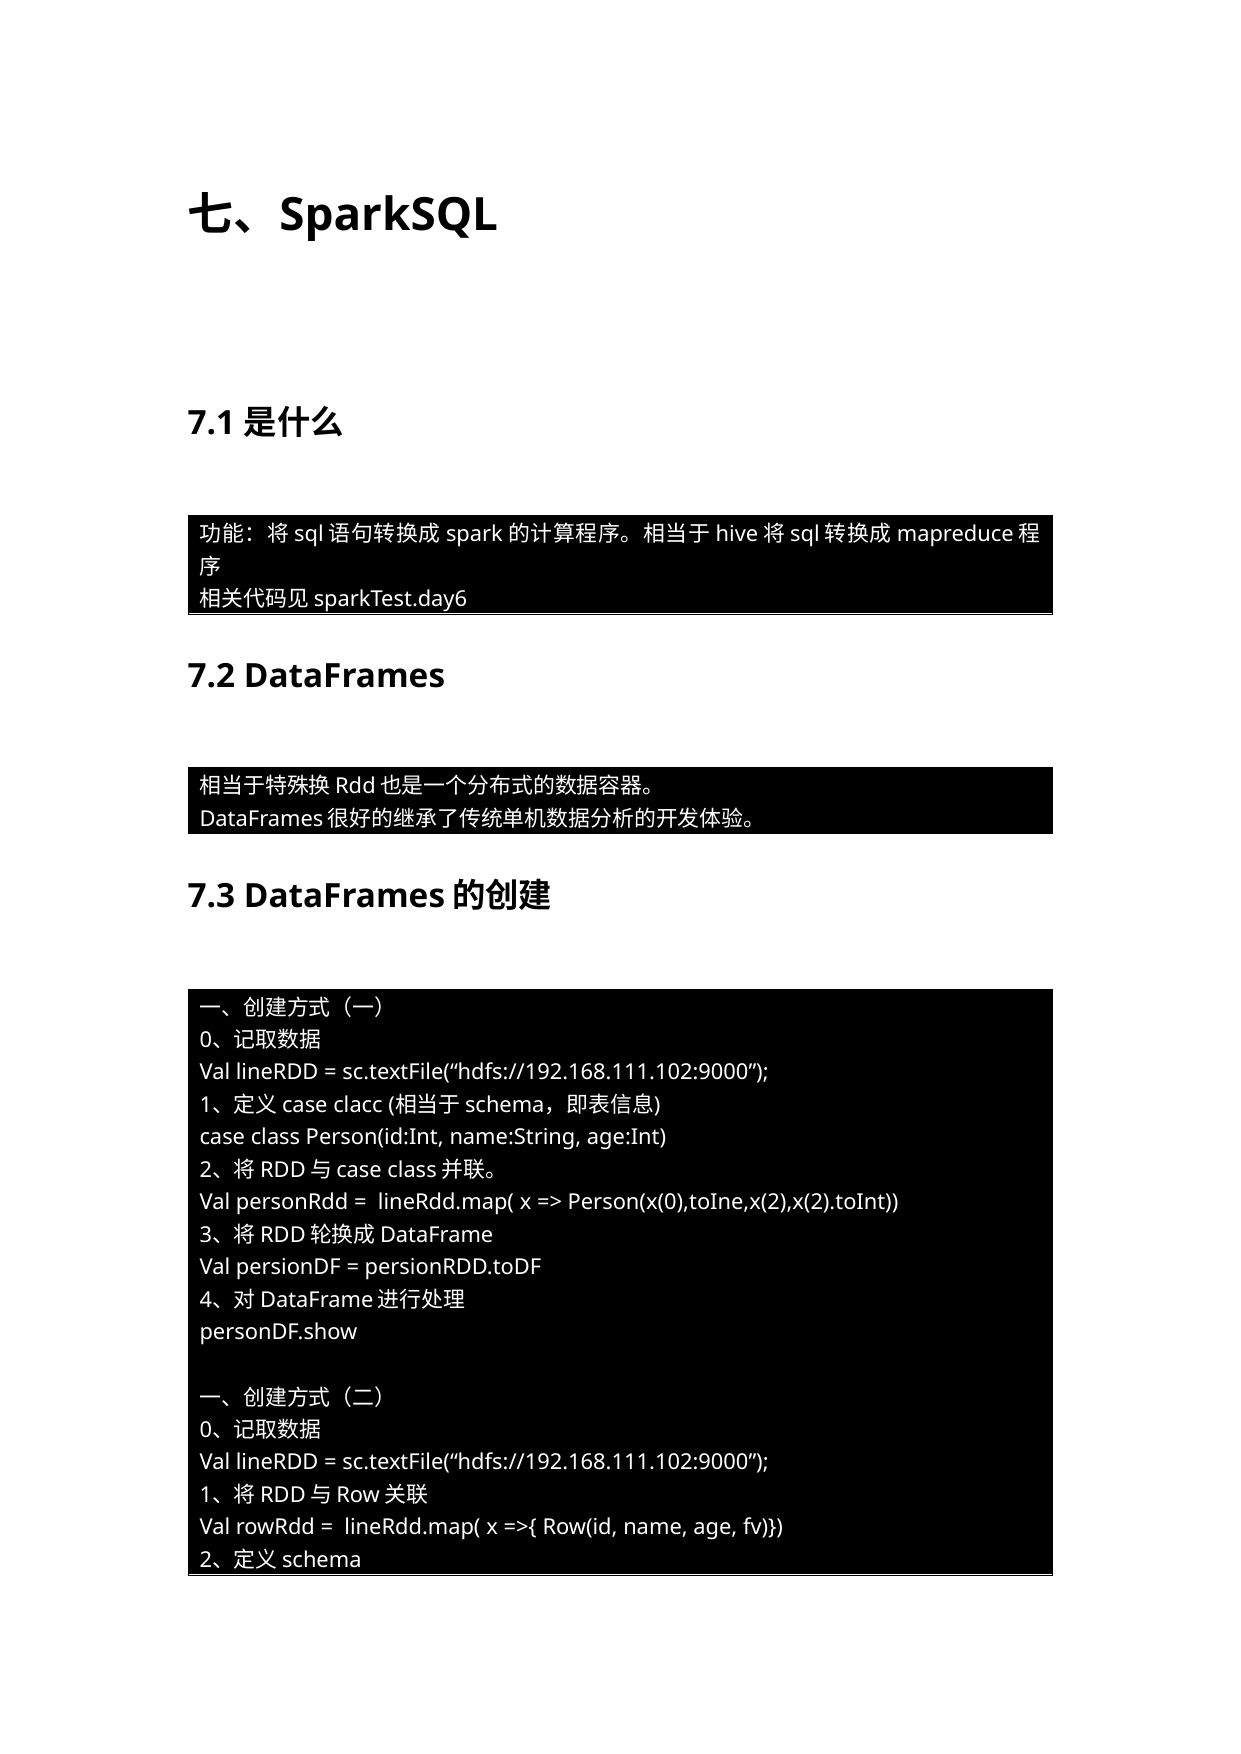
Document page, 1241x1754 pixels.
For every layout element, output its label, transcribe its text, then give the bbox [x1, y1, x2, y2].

table_header 功能：将sql语句转换成spark的计算程序。相当于hive将sql转换成mapreduce程序 相关代码见 sparkTest.day6 [189, 516, 1052, 613]
subtitle 7.1 是什么 [187, 388, 1053, 453]
subtitle 7.3 DataFrames的创建 [187, 861, 1053, 926]
table_header 相当于特殊换Rdd也是一个分布式的数据容器。 DataFrames很好的继承了传统单机数据分析的开发体验。 [189, 768, 1052, 833]
subtitle 7.2 DataFrames [187, 642, 1053, 707]
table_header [189, 990, 1052, 1574]
subtitle 七、SparkSQL [187, 162, 1053, 259]
